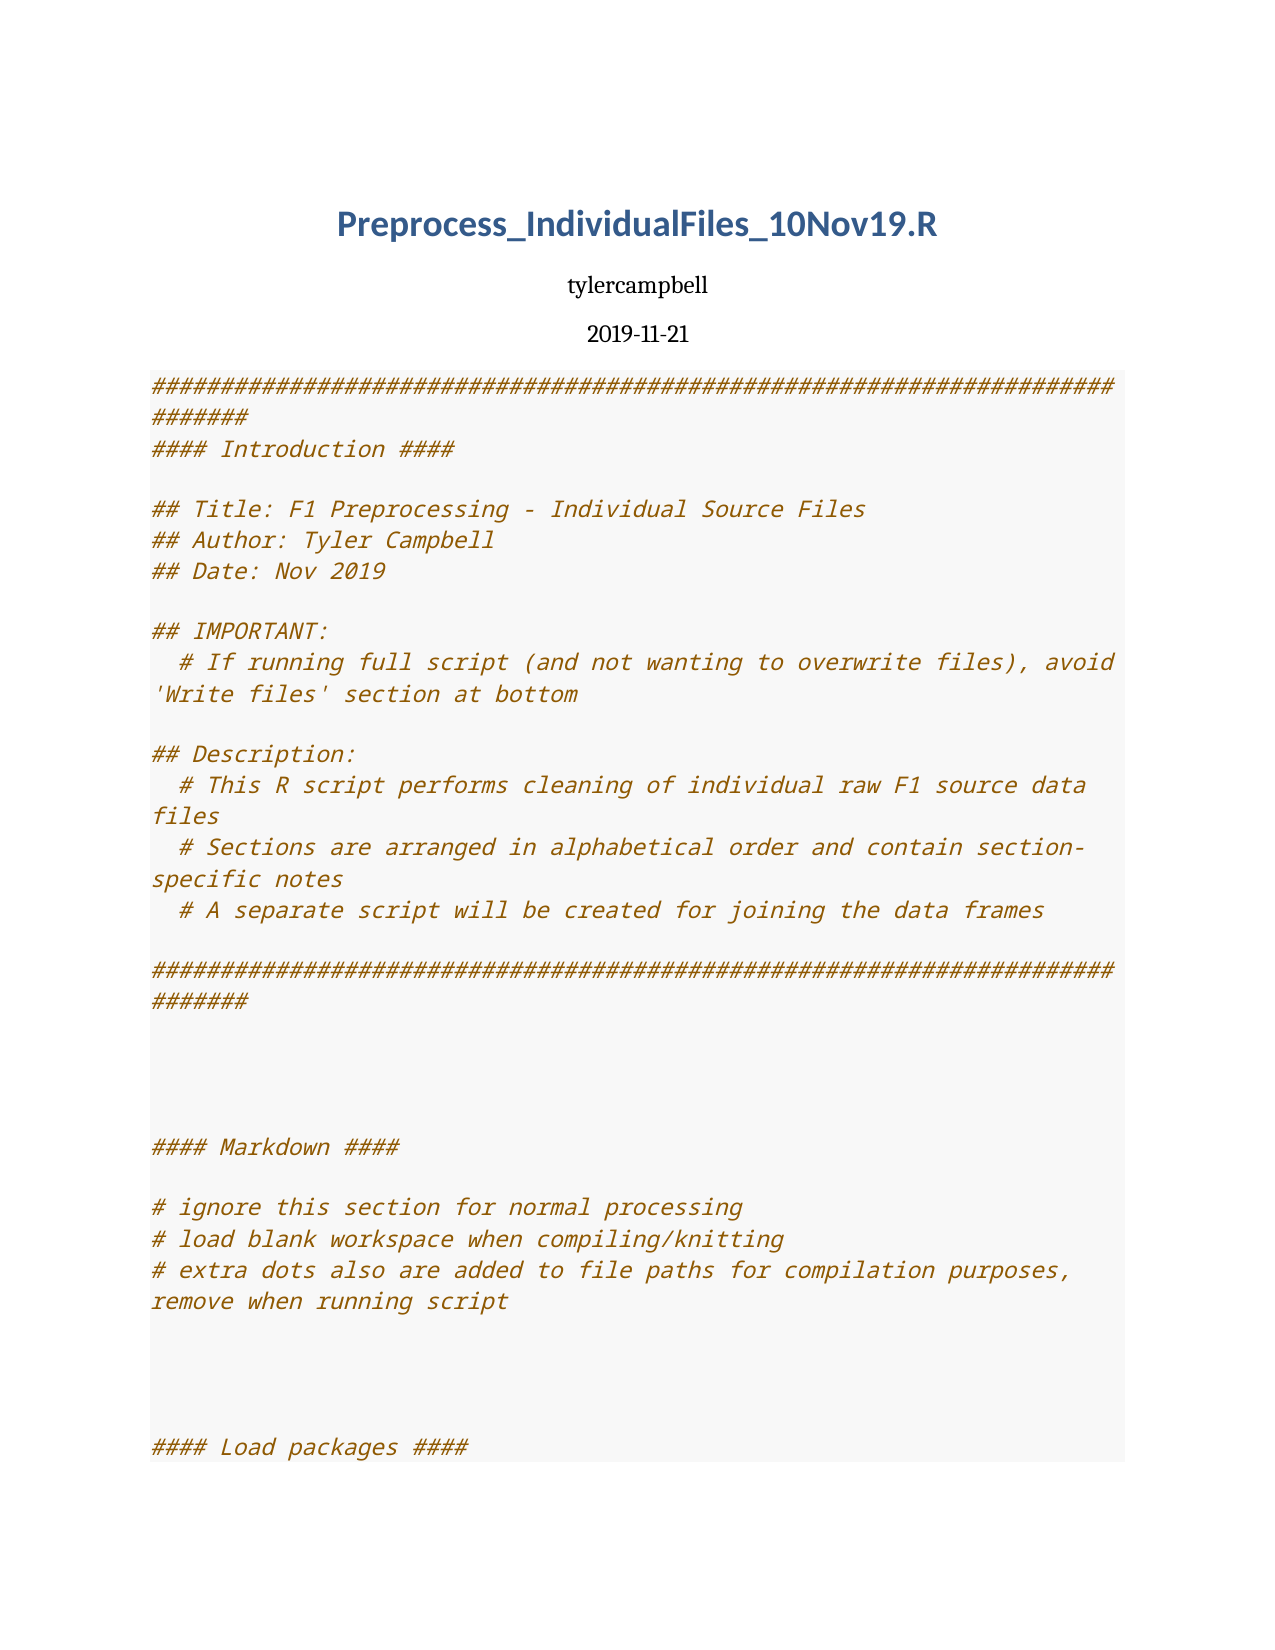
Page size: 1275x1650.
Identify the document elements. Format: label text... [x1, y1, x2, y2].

title Preprocess_IndividualFiles_10Nov19.R [150, 200, 1125, 246]
text tylercampbell [150, 271, 1125, 299]
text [150, 370, 1125, 1462]
text 2019-11-21 [150, 320, 1125, 349]
